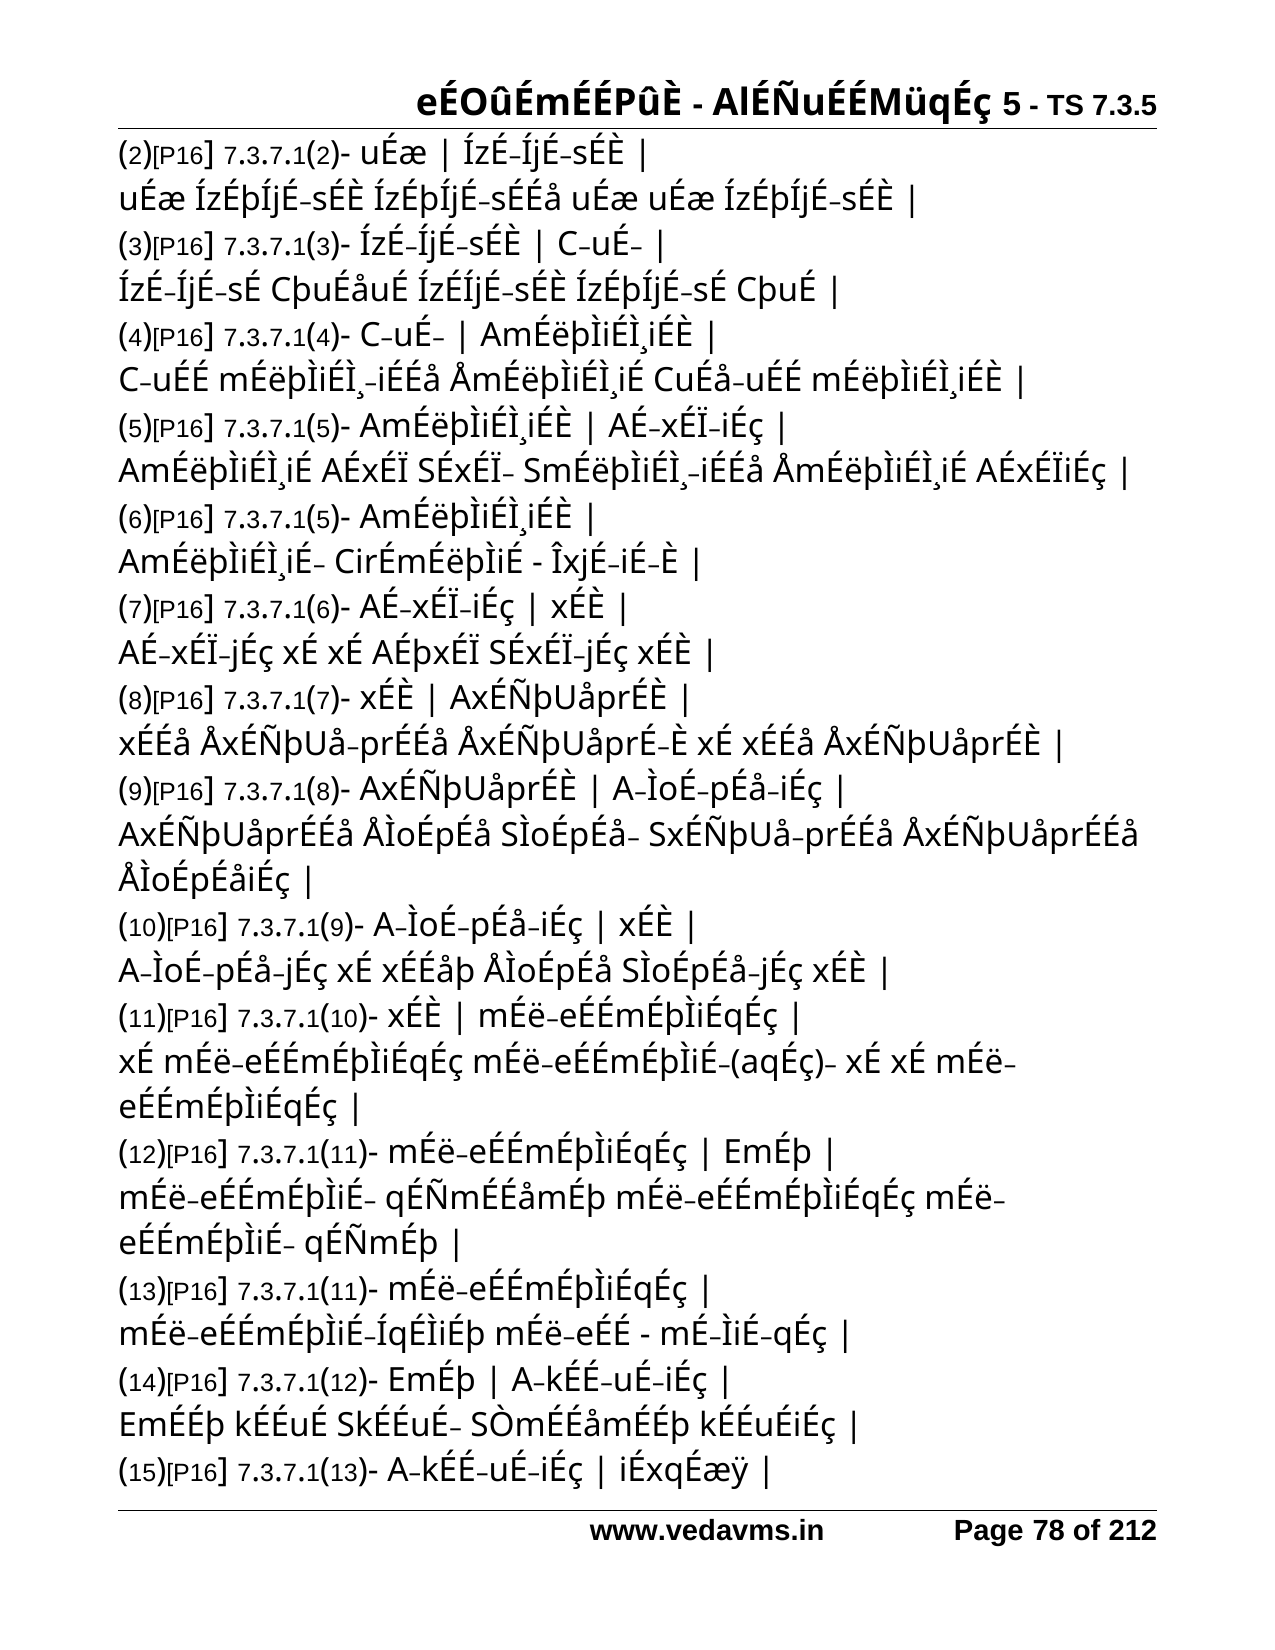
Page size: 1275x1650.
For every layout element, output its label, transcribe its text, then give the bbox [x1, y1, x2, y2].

text mÉë–eÉÉmÉþÌiÉ–ÍqÉÌiÉþ mÉë–eÉÉ - mÉ–ÌiÉ–qÉç | [118, 1310, 1157, 1355]
text mÉë–eÉÉmÉþÌiÉ– qÉÑmÉÉåmÉþ mÉë–eÉÉmÉþÌiÉqÉç mÉë–eÉÉmÉþÌiÉ– qÉÑmÉþ | [118, 1174, 1157, 1264]
text (14)[P16] 7.3.7.1(12)- EmÉþ | A–kÉÉ–uÉ–iÉç | [118, 1355, 1157, 1401]
text (2)[P16] 7.3.7.1(2)- uÉæ | ÍzÉ–ÍjÉ–sÉÈ | [118, 129, 1157, 174]
text (6)[P16] 7.3.7.1(5)- AmÉëþÌiÉÌ¸iÉÈ | [118, 492, 1157, 538]
text (7)[P16] 7.3.7.1(6)- AÉ–xÉÏ–iÉç | xÉÈ | [118, 583, 1157, 629]
text A–ÌoÉ–pÉå–jÉç xÉ xÉÉåþ ÅÌoÉpÉå SÌoÉpÉå–jÉç xÉÈ | [118, 947, 1157, 992]
text (13)[P16] 7.3.7.1(11)- mÉë–eÉÉmÉþÌiÉqÉç | [118, 1264, 1157, 1310]
text (11)[P16] 7.3.7.1(10)- xÉÈ | mÉë–eÉÉmÉþÌiÉqÉç | [118, 992, 1157, 1037]
text AmÉëþÌiÉÌ¸iÉ AÉxÉÏ SÉxÉÏ– SmÉëþÌiÉÌ¸–iÉÉå ÅmÉëþÌiÉÌ¸iÉ AÉxÉÏiÉç | [118, 447, 1157, 492]
text (9)[P16] 7.3.7.1(8)- AxÉÑþUåprÉÈ | A–ÌoÉ–pÉå–iÉç | [118, 765, 1157, 810]
text C–uÉÉ mÉëþÌiÉÌ¸–iÉÉå ÅmÉëþÌiÉÌ¸iÉ CuÉå–uÉÉ mÉëþÌiÉÌ¸iÉÈ | [118, 356, 1157, 402]
text (4)[P16] 7.3.7.1(4)- C–uÉ– | AmÉëþÌiÉÌ¸iÉÈ | [118, 311, 1157, 356]
text ÍzÉ–ÍjÉ–sÉ CþuÉåuÉ ÍzÉÍjÉ–sÉÈ ÍzÉþÍjÉ–sÉ CþuÉ | [118, 265, 1157, 311]
text AÉ–xÉÏ–jÉç xÉ xÉ AÉþxÉÏ SÉxÉÏ–jÉç xÉÈ | [118, 629, 1157, 674]
text xÉÉå ÅxÉÑþUå–prÉÉå ÅxÉÑþUåprÉ–È xÉ xÉÉå ÅxÉÑþUåprÉÈ | [118, 719, 1157, 765]
text (8)[P16] 7.3.7.1(7)- xÉÈ | AxÉÑþUåprÉÈ | [118, 674, 1157, 719]
text uÉæ ÍzÉþÍjÉ–sÉÈ ÍzÉþÍjÉ–sÉÉå uÉæ uÉæ ÍzÉþÍjÉ–sÉÈ | [118, 174, 1157, 220]
text xÉ mÉë–eÉÉmÉþÌiÉqÉç mÉë–eÉÉmÉþÌiÉ–(aqÉç)– xÉ xÉ mÉë–eÉÉmÉþÌiÉqÉç | [118, 1037, 1157, 1128]
text (3)[P16] 7.3.7.1(3)- ÍzÉ–ÍjÉ–sÉÈ | C–uÉ– | [118, 220, 1157, 265]
text (5)[P16] 7.3.7.1(5)- AmÉëþÌiÉÌ¸iÉÈ | AÉ–xÉÏ–iÉç | [118, 402, 1157, 447]
text EmÉÉþ kÉÉuÉ SkÉÉuÉ– SÒmÉÉåmÉÉþ kÉÉuÉiÉç | [118, 1401, 1157, 1446]
text AxÉÑþUåprÉÉå ÅÌoÉpÉå SÌoÉpÉå– SxÉÑþUå–prÉÉå ÅxÉÑþUåprÉÉå ÅÌoÉpÉåiÉç | [118, 810, 1157, 901]
text (12)[P16] 7.3.7.1(11)- mÉë–eÉÉmÉþÌiÉqÉç | EmÉþ | [118, 1128, 1157, 1174]
text (15)[P16] 7.3.7.1(13)- A–kÉÉ–uÉ–iÉç | iÉxqÉæÿ | [118, 1446, 1157, 1492]
text AmÉëþÌiÉÌ¸iÉ– CirÉmÉëþÌiÉ - ÎxjÉ–iÉ–È | [118, 538, 1157, 583]
text (10)[P16] 7.3.7.1(9)- A–ÌoÉ–pÉå–iÉç | xÉÈ | [118, 901, 1157, 947]
